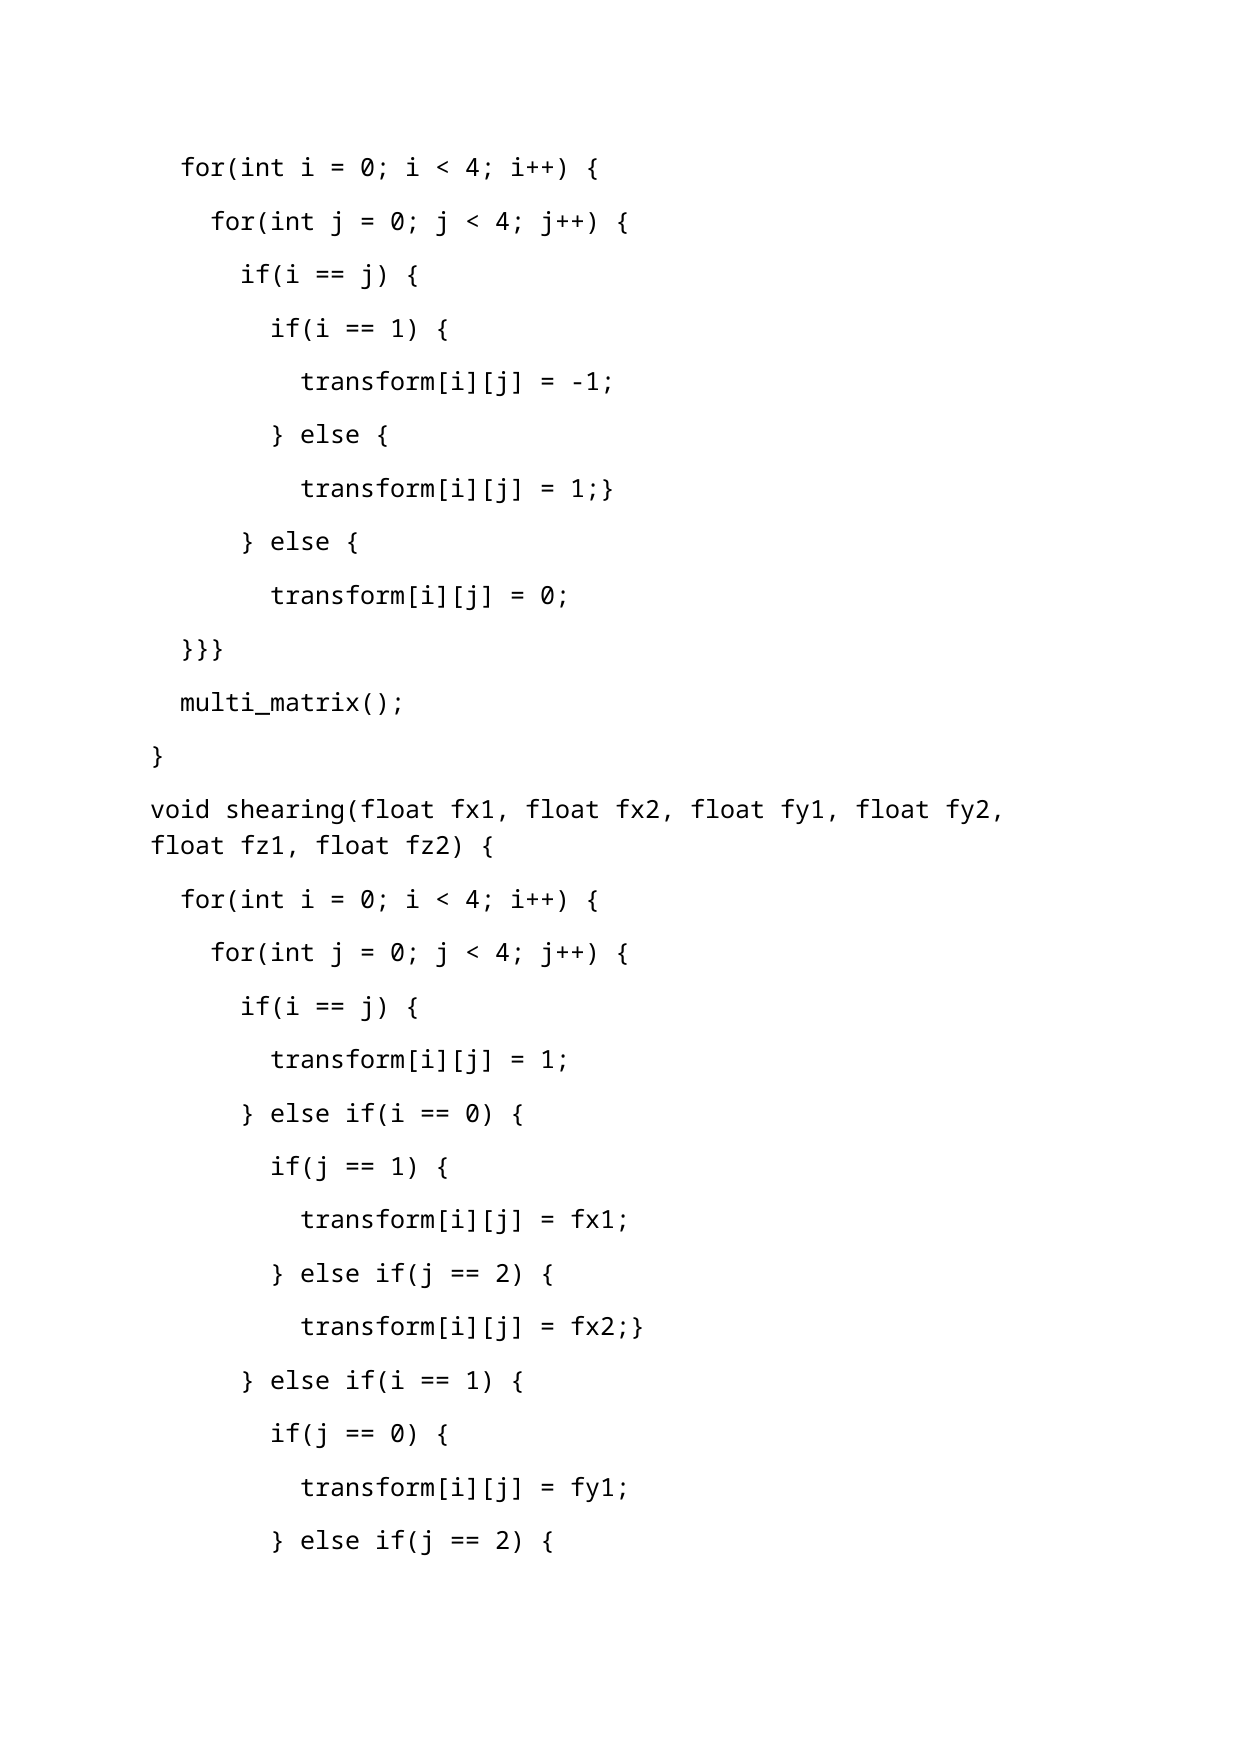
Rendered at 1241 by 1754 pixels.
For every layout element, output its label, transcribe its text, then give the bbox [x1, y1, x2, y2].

text transform[i][j] = fx2;} [150, 1309, 1090, 1343]
text transform[i][j] = 1;} [150, 471, 1090, 505]
text if(i == j) { [150, 257, 1090, 291]
text for(int j = 0; j < 4; j++) { [150, 935, 1090, 969]
text transform[i][j] = 1; [150, 1042, 1090, 1076]
text for(int i = 0; i < 4; i++) { [150, 150, 1090, 184]
text } else { [150, 524, 1090, 558]
text if(i == 1) { [150, 310, 1090, 344]
text } else if(i == 0) { [150, 1095, 1090, 1129]
text void shearing(float fx1, float fx2, float fy1, float fy2, float fz1, float fz2) { [150, 791, 1090, 862]
text } else if(i == 1) { [150, 1362, 1090, 1396]
text if(i == j) { [150, 988, 1090, 1022]
text }}} [150, 631, 1090, 665]
text for(int j = 0; j < 4; j++) { [150, 203, 1090, 237]
text if(j == 0) { [150, 1416, 1090, 1450]
text for(int i = 0; i < 4; i++) { [150, 881, 1090, 916]
text transform[i][j] = fy1; [150, 1469, 1090, 1503]
text transform[i][j] = fx1; [150, 1202, 1090, 1236]
text } else if(j == 2) { [150, 1523, 1090, 1557]
text } else if(j == 2) { [150, 1256, 1090, 1289]
text } [150, 738, 1090, 772]
text multi_matrix(); [150, 684, 1090, 718]
text } else { [150, 417, 1090, 451]
text transform[i][j] = -1; [150, 364, 1090, 398]
text if(j == 1) { [150, 1149, 1090, 1183]
text transform[i][j] = 0; [150, 577, 1090, 612]
